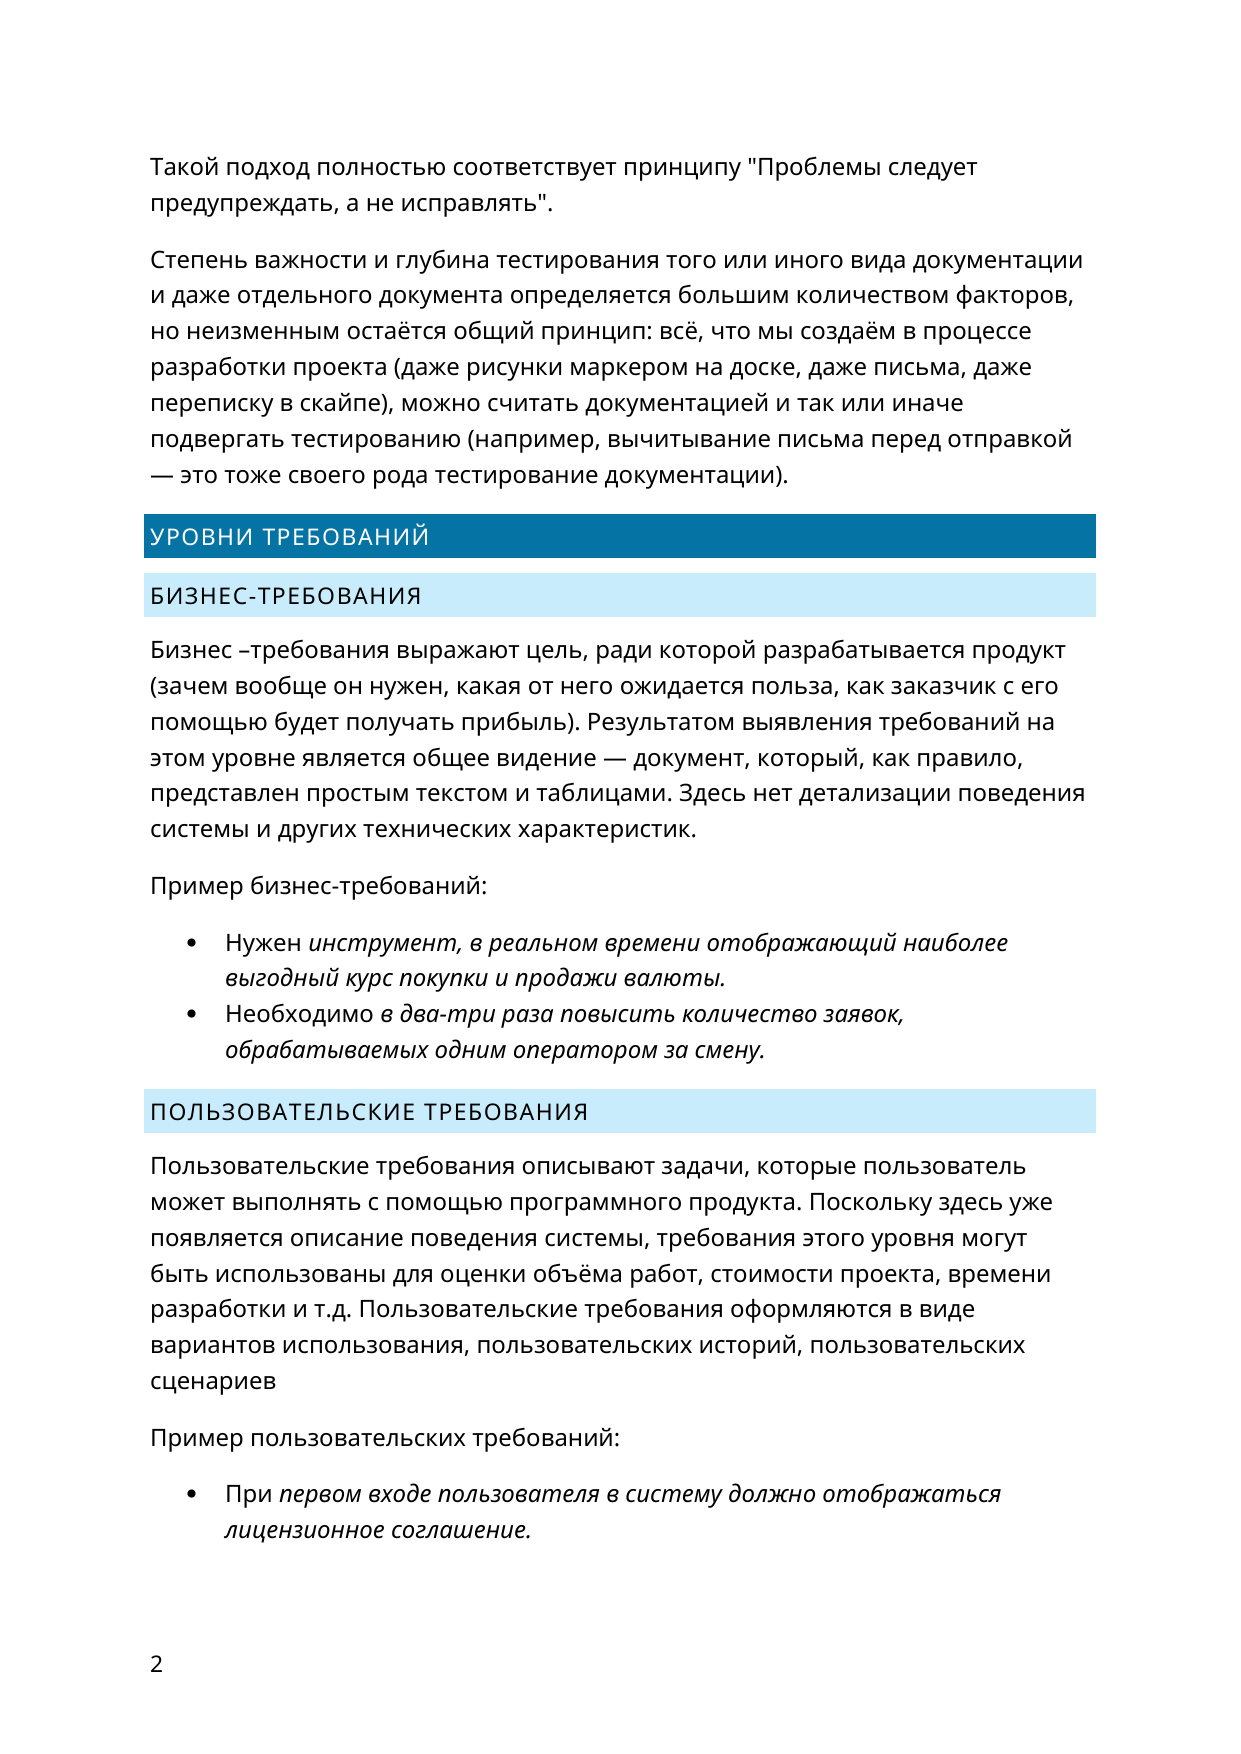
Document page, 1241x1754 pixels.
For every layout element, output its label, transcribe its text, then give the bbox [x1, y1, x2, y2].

list Нужен инструмент, в реальном времени отображающий наиболее выгодный курс покупки и продажи валюты. [187, 925, 1090, 994]
text Бизнес –требования выражают цель, ради которой разрабатывается продукт (зачем вообще он нужен, какая от него ожидается польза, как заказчик с его помощью будет получать прибыль). Результатом выявления требований на этом уровне является общее видение — документ, который, как правило, представлен простым текстом и таблицами. Здесь нет детализации поведения системы и других технических характеристик. [150, 633, 1090, 845]
text Такой подход полностью соответствует принципу "Проблемы следует предупреждать, а не исправлять". [150, 150, 1090, 218]
text Степень важности и глубина тестирования того или иного вида документации и даже отдельного документа определяется большим количеством факторов, но неизменным остаётся общий принцип: всё, что мы создаём в процессе разработки проекта (даже рисунки маркером на доске, даже письма, даже переписку в скайпе), можно считать документацией и так или иначе подвергать тестированию (например, вычитывание письма перед отправкой — это тоже своего рода тестирование документации). [150, 242, 1090, 490]
subtitle Пользовательские требования [150, 1096, 1090, 1127]
subtitle Уровни требований [150, 520, 1090, 552]
text Пользовательские требования описывают задачи, которые пользователь может выполнять с помощью программного продукта. Поскольку здесь уже появляется описание поведения системы, требования этого уровня могут быть использованы для оценки объёма работ, стоимости проекта, времени разработки и т.д. Пользовательские требования оформляются в виде вариантов использования, пользовательских историй, пользовательских сценариев [150, 1149, 1090, 1397]
text Пример бизнес-требований: [150, 869, 1090, 901]
subtitle Бизнес-требования [150, 580, 1090, 611]
list Необходимо в два-три раза повысить количество заявок, обрабатываемых одним оператором за смену. [187, 997, 1090, 1066]
text Пример пользовательских требований: [150, 1421, 1090, 1453]
list При первом входе пользователя в систему должно отображаться лицензионное соглашение. [187, 1477, 1090, 1546]
